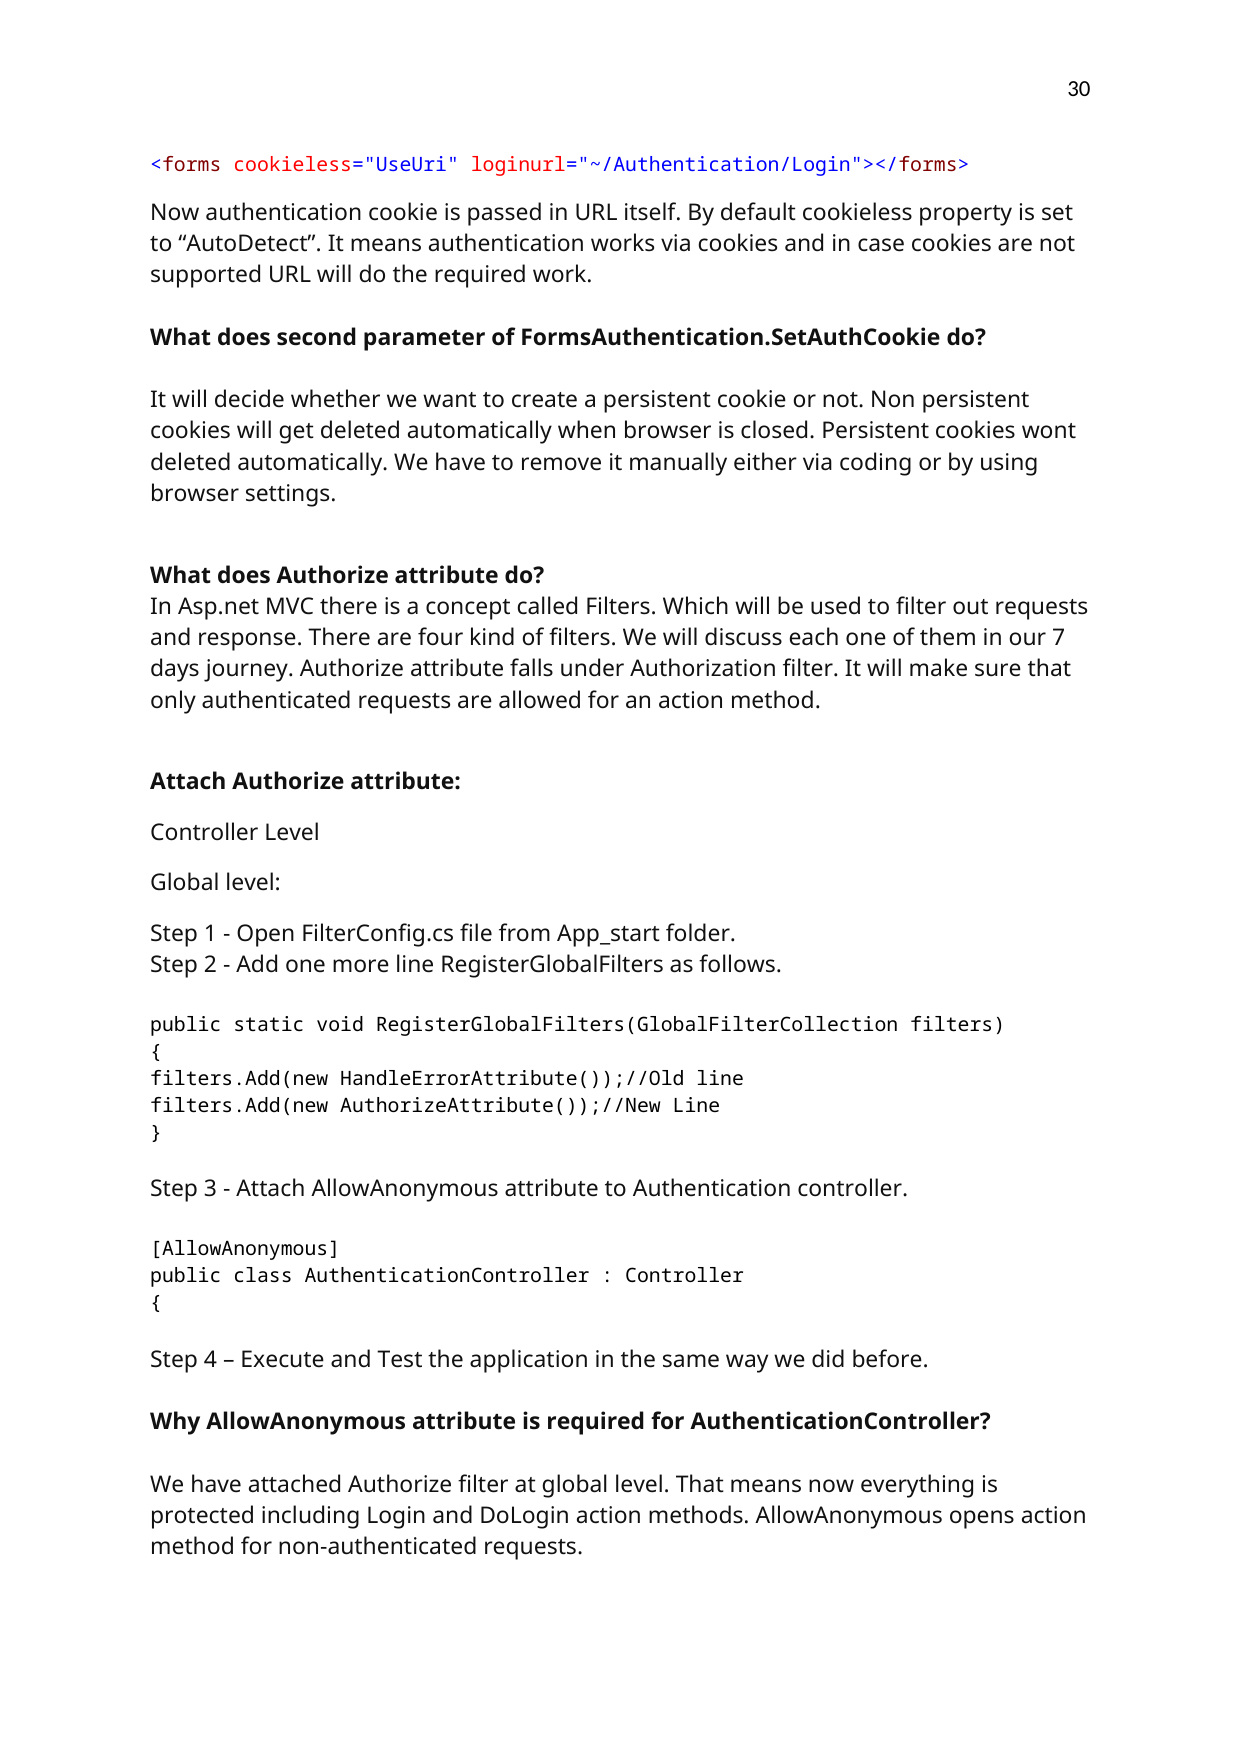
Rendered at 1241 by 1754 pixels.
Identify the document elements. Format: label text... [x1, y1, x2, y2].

text public static void RegisterGlobalFilters(GlobalFilterCollection filters) [150, 1010, 1090, 1037]
text In Asp.net MVC there is a concept called Filters. Which will be used to filter out requests and response. There are four kind of filters. We will discuss each one of them in our 7 days journey. Authorize attribute falls under Authorization filter. It will make sure that only authenticated requests are allowed for an action method. [150, 590, 1090, 715]
text { [150, 1037, 1090, 1064]
text Step 2 ‐ Add one more line RegisterGlobalFilters as follows. [150, 948, 1090, 979]
text } [150, 1118, 1090, 1145]
text { [150, 1289, 1090, 1316]
text Attach Authorize attribute: [150, 765, 1090, 797]
text Step 4 – Execute and Test the application in the same way we did before. [150, 1343, 1090, 1374]
text public class AuthenticationController : Controller [150, 1262, 1090, 1289]
text Global level: [150, 866, 1090, 897]
text What does second parameter of FormsAuthentication.SetAuthCookie do? [150, 321, 1090, 352]
text [AllowAnonymous] [150, 1235, 1090, 1262]
text Controller Level [150, 816, 1090, 847]
text filters.Add(new AuthorizeAttribute());//New Line [150, 1091, 1090, 1118]
text It will decide whether we want to create a persistent cookie or not. Non persistent cookies will get deleted automatically when browser is closed. Persistent cookies wont deleted automatically. We have to remove it manually either via coding or by using browser settings. [150, 383, 1090, 508]
text Step 1 ‐ Open FilterConfig.cs file from App_start folder. [150, 917, 1090, 948]
text Why AllowAnonymous attribute is required for AuthenticationController? [150, 1405, 1090, 1436]
text We have attached Authorize filter at global level. That means now everything is protected including Login and DoLogin action methods. AllowAnonymous opens action method for non‐authenticated requests. [150, 1468, 1090, 1561]
text filters.Add(new HandleErrorAttribute());//Old line [150, 1064, 1090, 1091]
text Now authentication cookie is passed in URL itself. By default cookieless property is set to “AutoDetect”. It means authentication works via cookies and in case cookies are not supported URL will do the required work. [150, 196, 1090, 289]
text <forms cookieless="UseUri" loginurl="~/Authentication/Login"></forms> [150, 150, 1090, 177]
text What does Authorize attribute do? [150, 559, 1090, 590]
text Step 3 ‐ Attach AllowAnonymous attribute to Authentication controller. [150, 1172, 1090, 1203]
